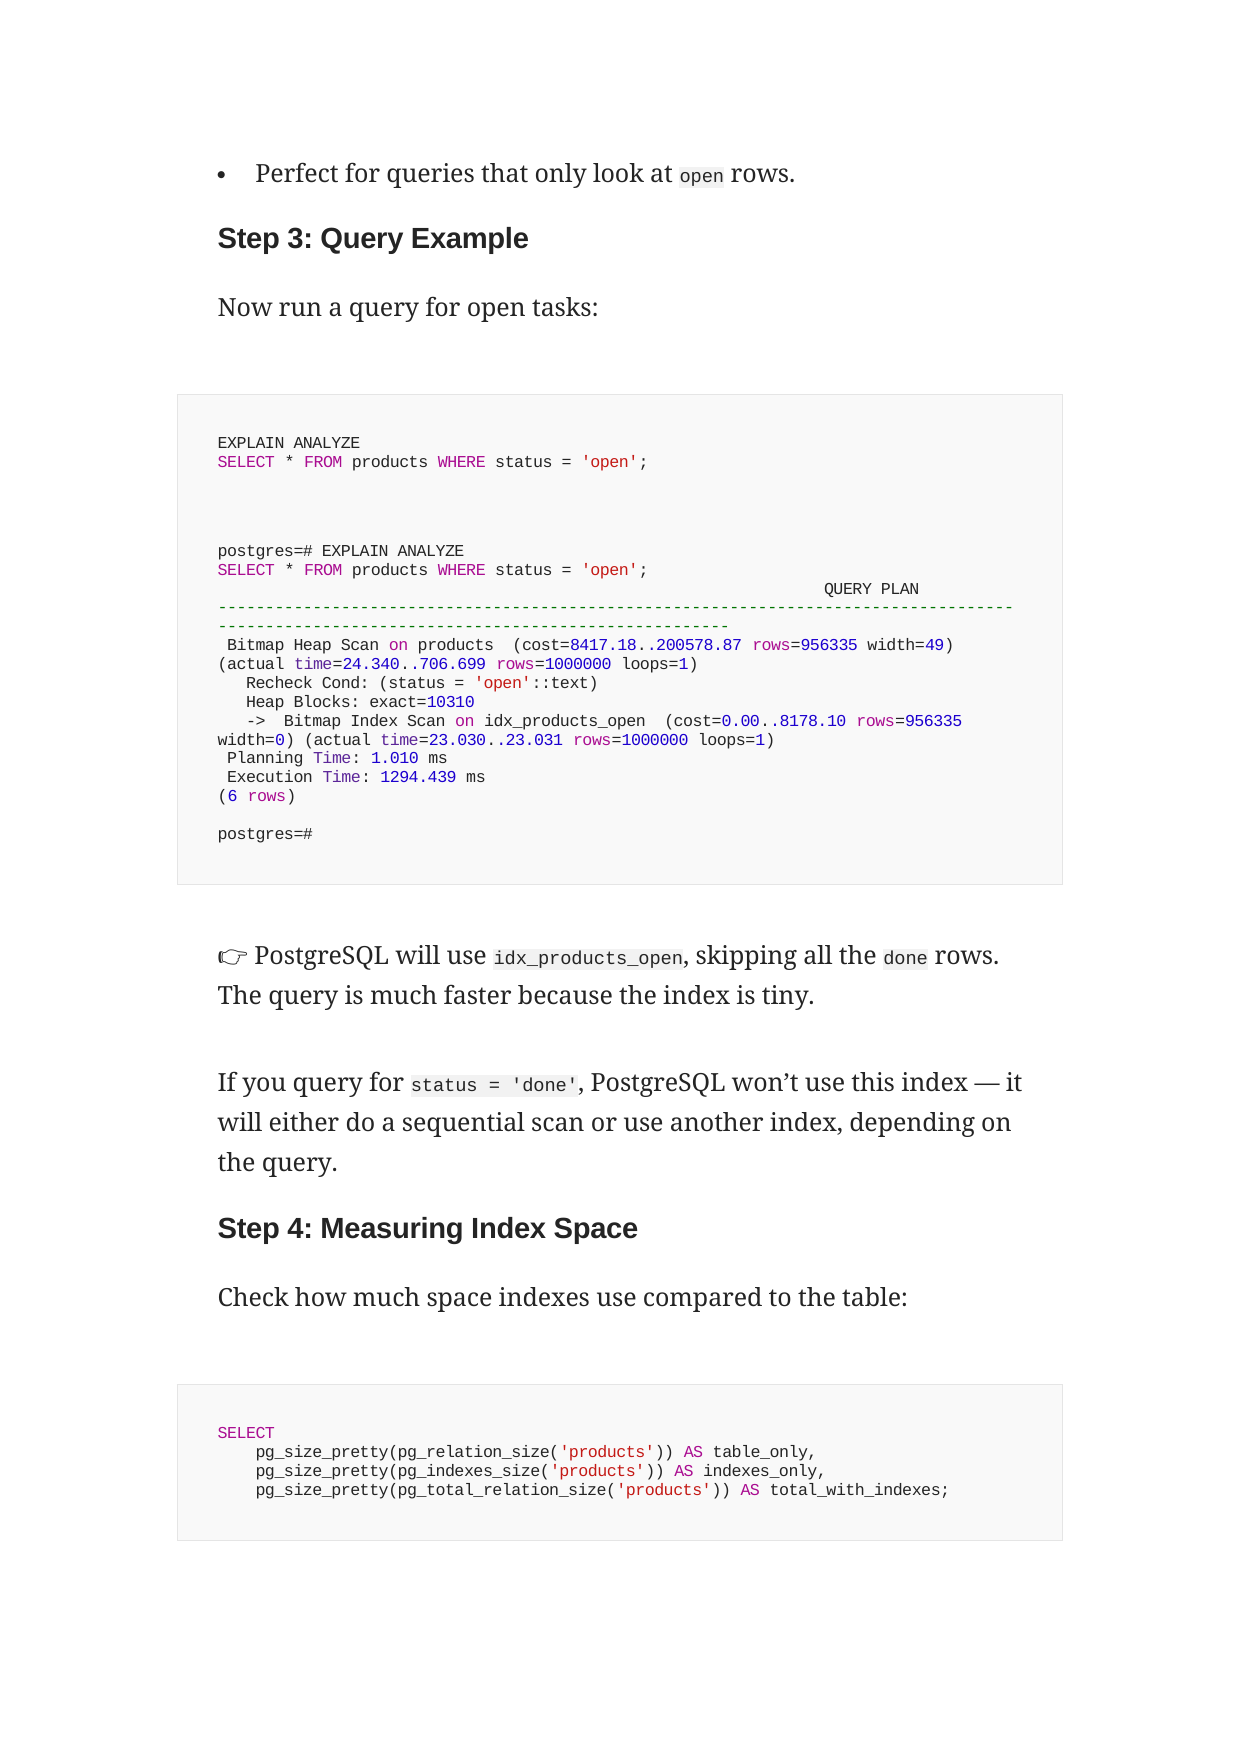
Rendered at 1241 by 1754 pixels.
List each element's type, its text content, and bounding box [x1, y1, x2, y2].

text Now run a query for open tasks: [217, 284, 1023, 324]
subtitle Step 3: Query Example [217, 217, 1023, 255]
subtitle Step 4: Measuring Index Space [217, 1207, 1023, 1245]
list Perfect for queries that only look at open rows. [218, 150, 1023, 190]
text If you query for status = 'done', PostgreSQL won’t use this index — it will either do a sequential scan or use another index, depending on the query. [217, 1058, 1023, 1178]
text SELECT pg_size_pretty(pg_relation_size('products')) AS table_only, pg_size_pretty(pg_indexes_size('products')) AS indexes_only, pg_size_pretty(pg_total_relation_size('products')) AS total_with_indexes; [178, 1385, 1062, 1540]
text Check how much space indexes use compared to the table: [217, 1274, 1023, 1314]
text 👉 PostgreSQL will use idx_products_open, skipping all the done rows. The query is much faster because the index is tiny. [217, 932, 1023, 1012]
text EXPLAIN ANALYZE SELECT * FROM products WHERE status = 'open'; [178, 395, 1062, 472]
text postgres=# EXPLAIN ANALYZE SELECT * FROM products WHERE status = 'open'; QUERY PLAN ------------------------------------------------------------------------------------------------------------------------------------------ Bitmap Heap Scan on products (cost=8417.18..200578.87 rows=956335 width=49) (actual time=24.340..706.699 rows=1000000 loops=1) Recheck Cond: (status = 'open'::text) Heap Blocks: exact=10310 -> Bitmap Index Scan on idx_products_open (cost=0.00..8178.10 rows=956335 width=0) (actual time=23.030..23.031 rows=1000000 loops=1) Planning Time: 1.010 ms Execution Time: 1294.439 ms (6 rows) postgres=# [178, 502, 1062, 884]
